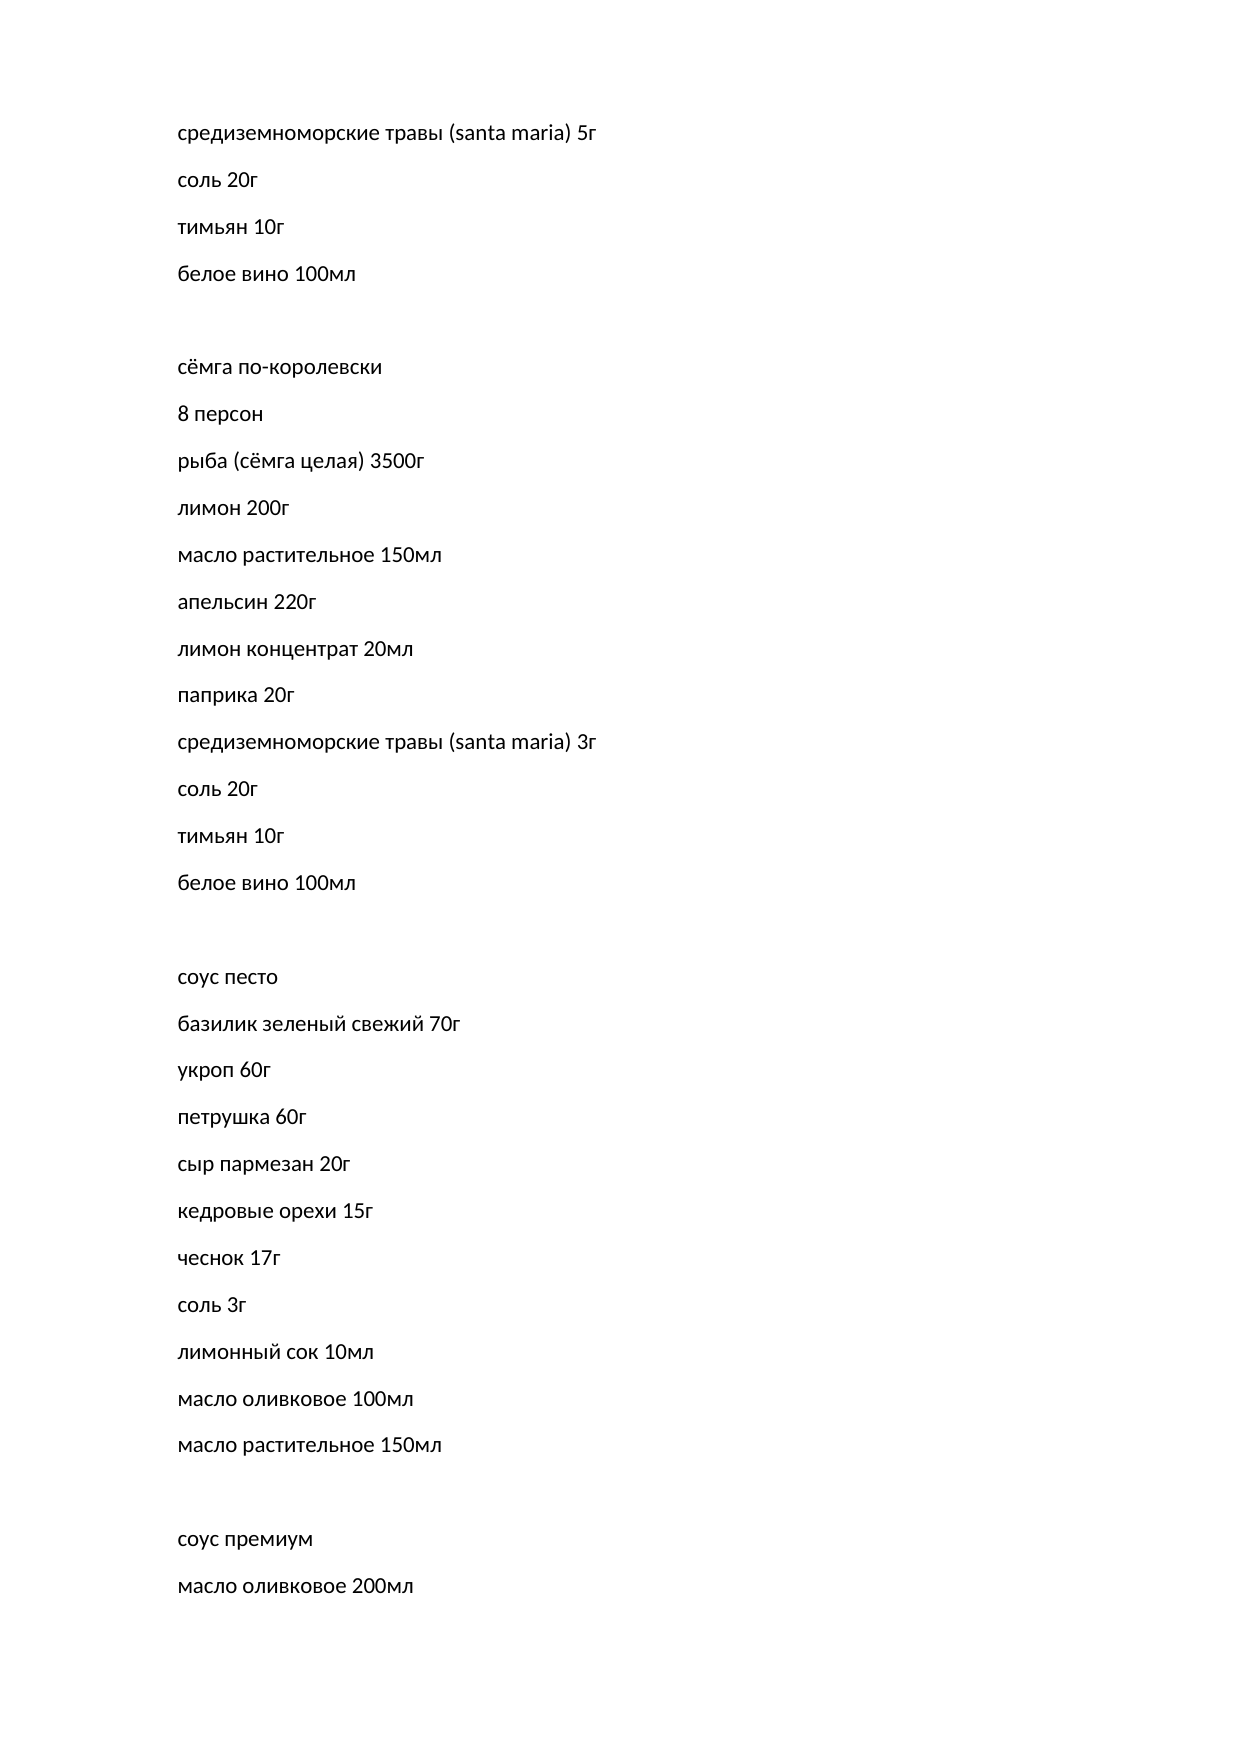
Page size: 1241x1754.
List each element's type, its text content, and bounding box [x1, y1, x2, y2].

text кедровые орехи 15г [177, 1196, 1152, 1224]
text лимон концентрат 20мл [177, 634, 1152, 662]
text лимонный сок 10мл [177, 1337, 1152, 1365]
text тимьян 10г [177, 212, 1152, 240]
text масло оливковое 200мл [177, 1571, 1152, 1599]
text лимон 200г [177, 493, 1152, 521]
text средиземноморские травы (santa maria) 3г [177, 727, 1152, 756]
text чеснок 17г [177, 1243, 1152, 1271]
text сыр пармезан 20г [177, 1149, 1152, 1177]
text белое вино 100мл [177, 868, 1152, 896]
text тимьян 10г [177, 821, 1152, 849]
text апельсин 220г [177, 587, 1152, 615]
text масло растительное 150мл [177, 540, 1152, 568]
text укроп 60г [177, 1056, 1152, 1084]
text средиземноморские травы (santa maria) 5г [177, 118, 1152, 146]
text 8 персон [177, 399, 1152, 427]
text соус песто [177, 962, 1152, 990]
text сёмга по-королевски [177, 352, 1152, 381]
text петрушка 60г [177, 1102, 1152, 1131]
text паприка 20г [177, 681, 1152, 709]
text масло оливковое 100мл [177, 1384, 1152, 1412]
text соль 20г [177, 774, 1152, 802]
text соль 3г [177, 1290, 1152, 1318]
text базилик зеленый свежий 70г [177, 1009, 1152, 1037]
text соль 20г [177, 165, 1152, 193]
text белое вино 100мл [177, 259, 1152, 287]
text масло растительное 150мл [177, 1431, 1152, 1459]
text соус премиум [177, 1524, 1152, 1552]
text рыба (сёмга целая) 3500г [177, 446, 1152, 474]
